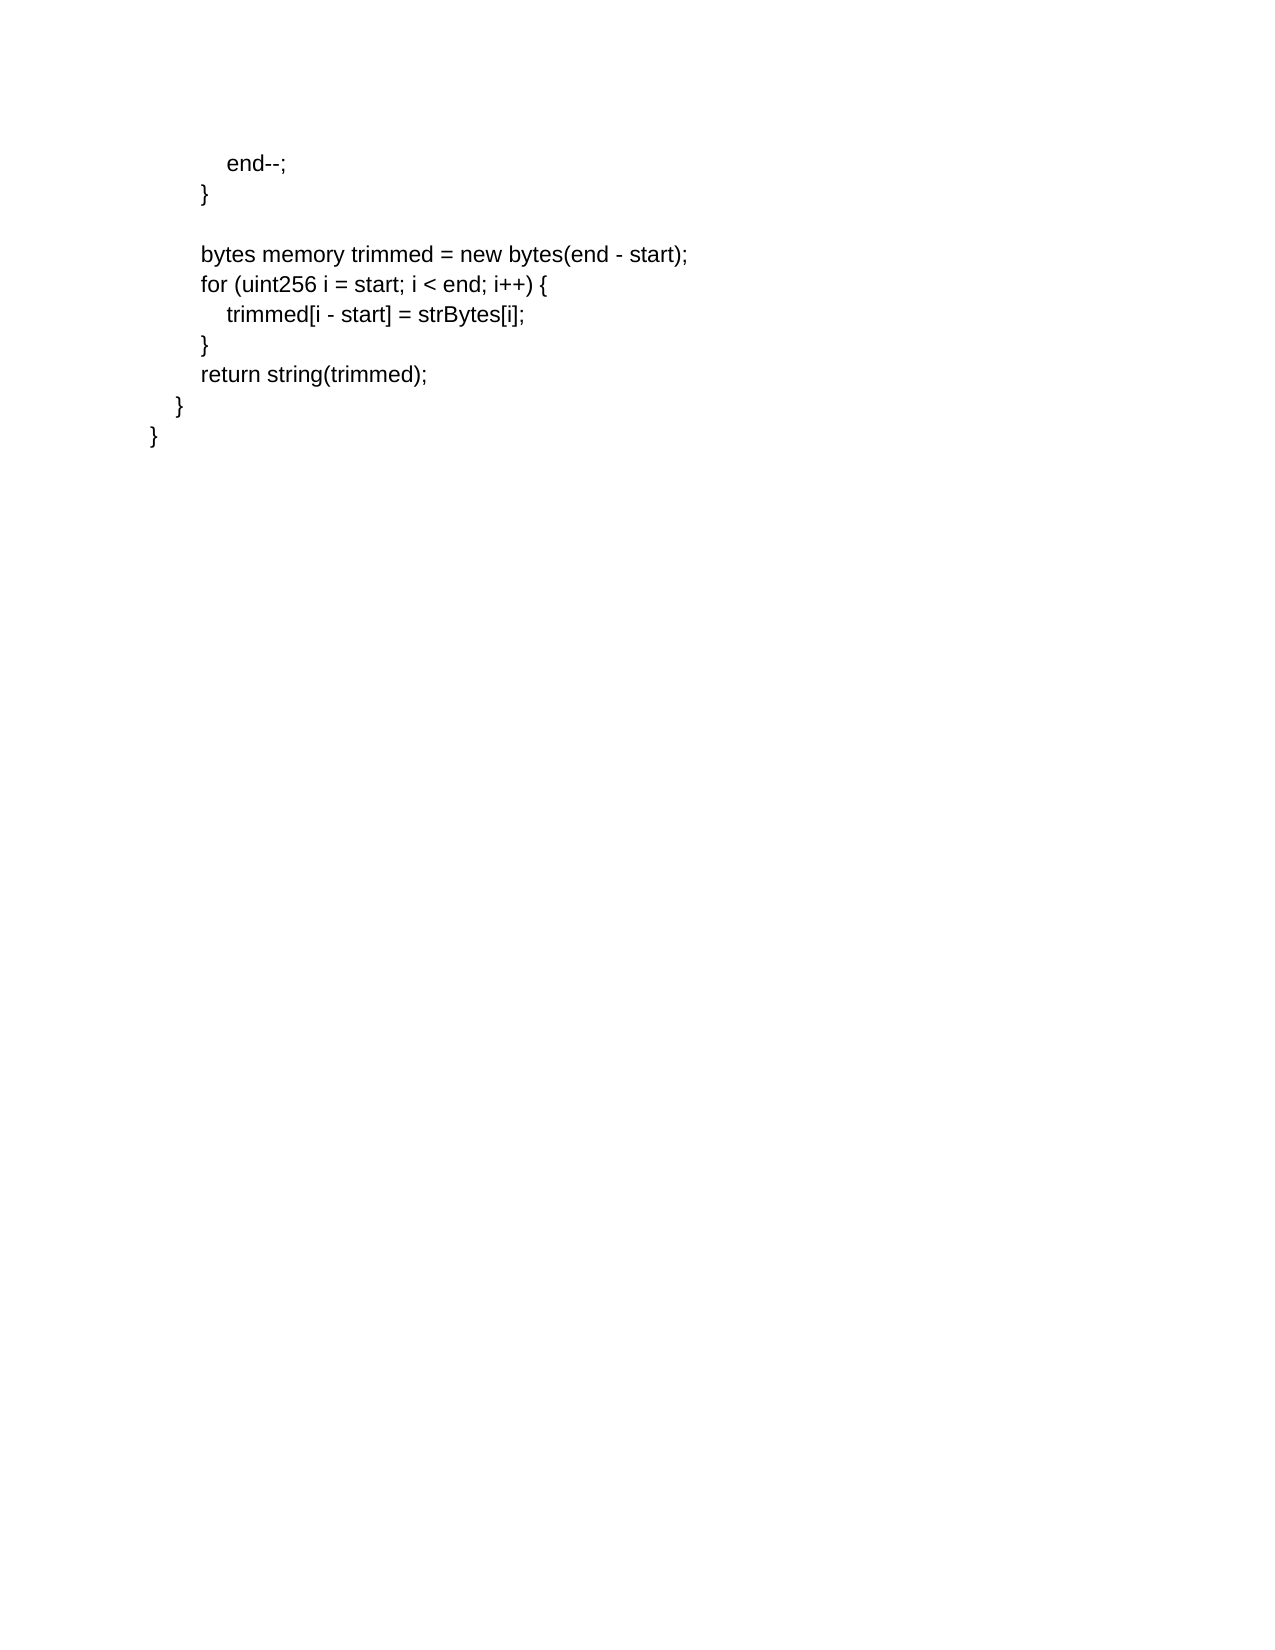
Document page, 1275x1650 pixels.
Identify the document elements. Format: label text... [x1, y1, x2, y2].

text } [150, 331, 1125, 358]
text } [150, 180, 1125, 207]
text trimmed[i - start] = strBytes[i]; [150, 301, 1125, 327]
text for (uint256 i = start; i < end; i++) { [150, 271, 1125, 297]
text bytes memory trimmed = new bytes(end - start); [150, 241, 1125, 267]
text return string(trimmed); [150, 361, 1125, 388]
text } [150, 422, 1125, 448]
text end--; [150, 150, 1125, 176]
text } [150, 392, 1125, 418]
